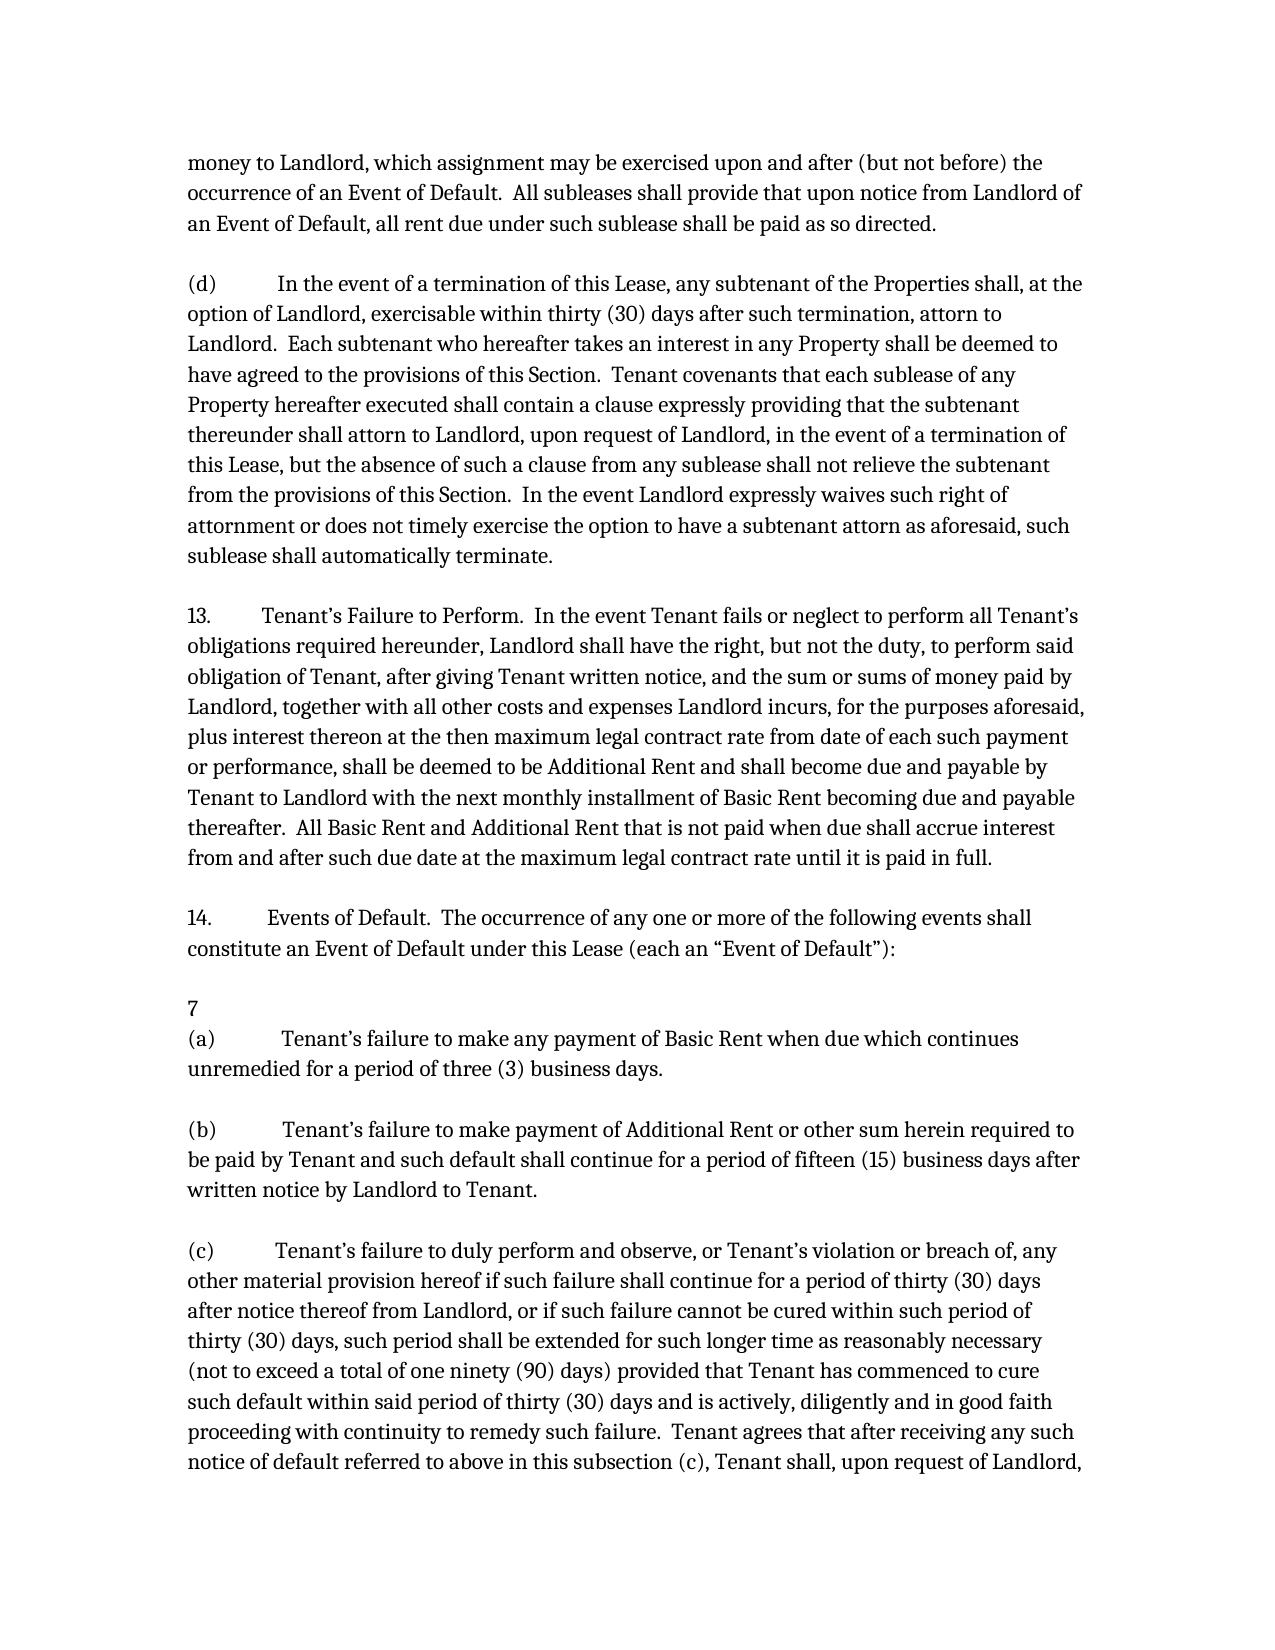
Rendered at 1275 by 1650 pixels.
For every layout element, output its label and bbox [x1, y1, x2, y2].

text [187, 150, 1087, 1475]
